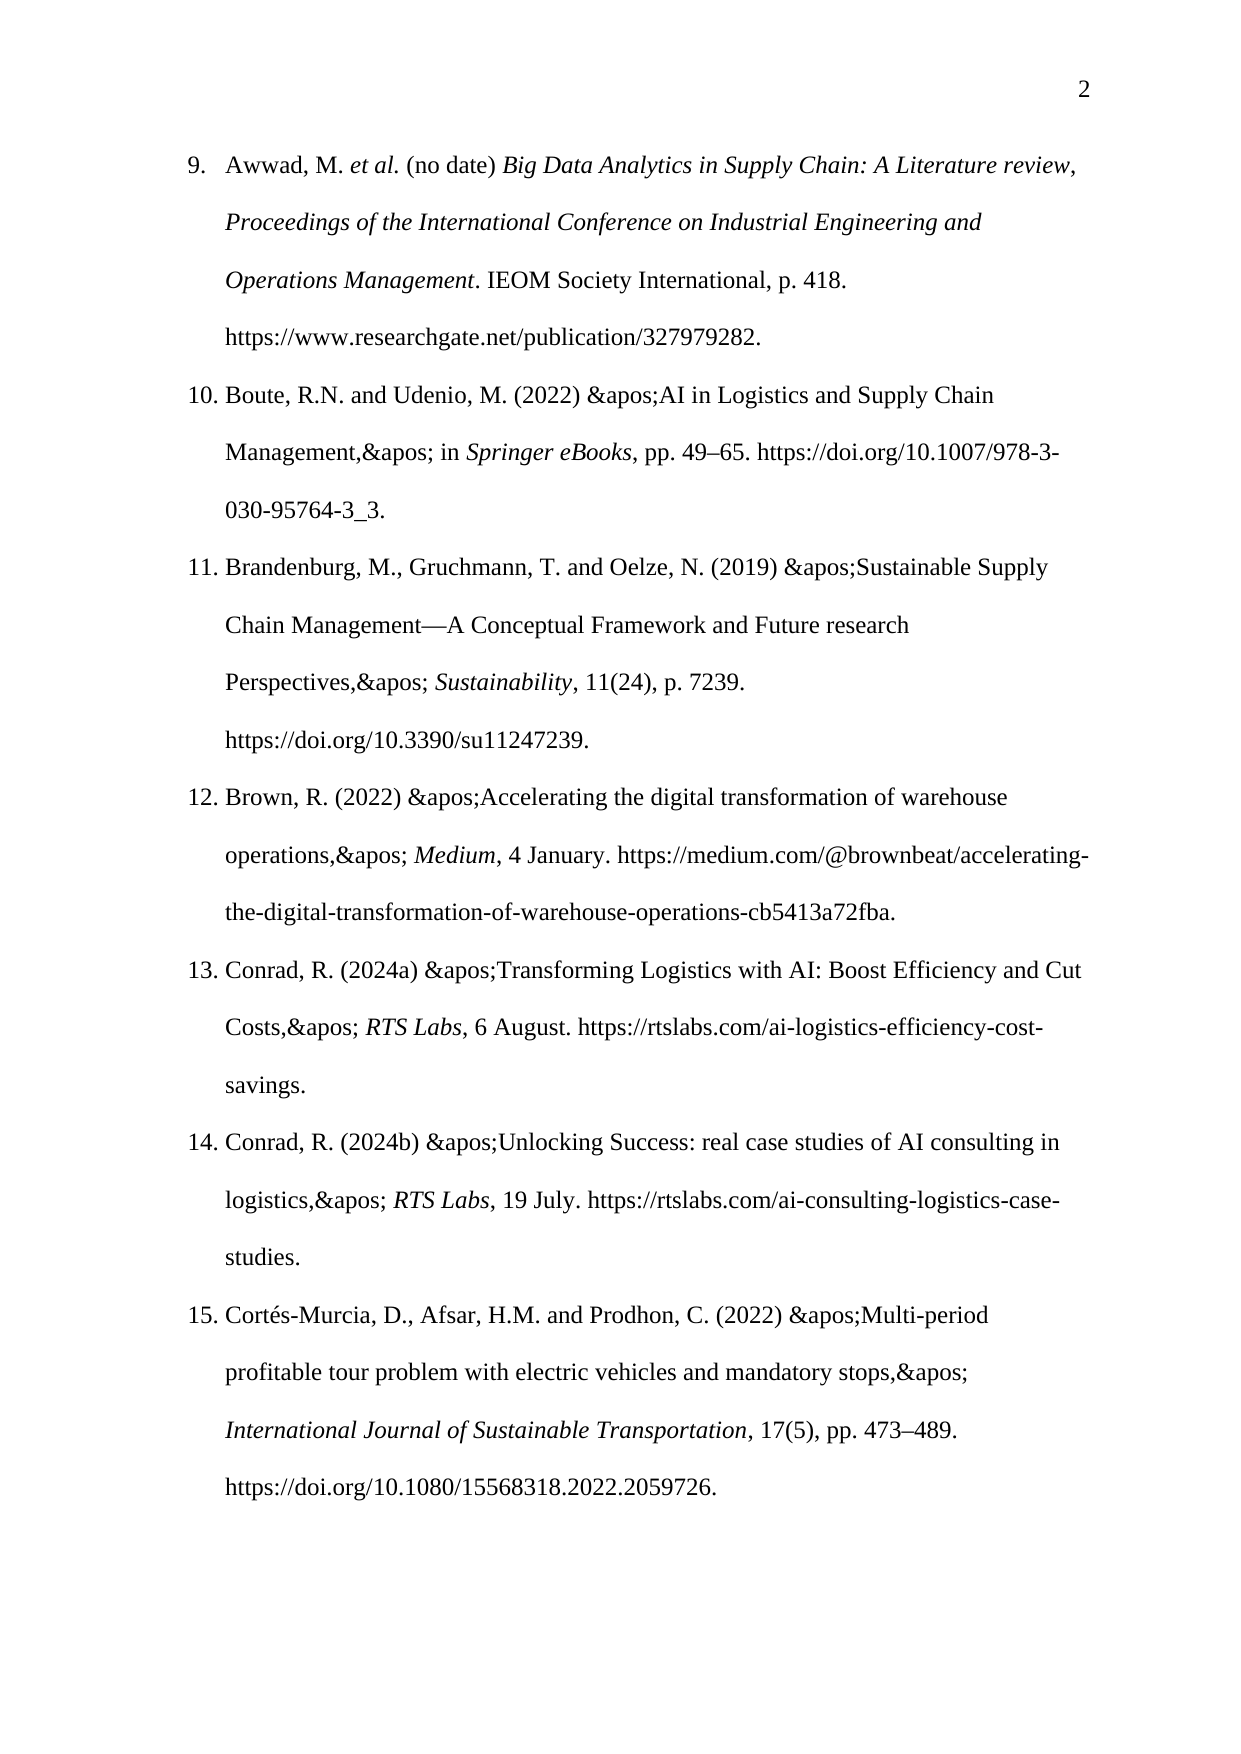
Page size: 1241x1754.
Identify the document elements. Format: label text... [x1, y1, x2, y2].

list Cortés-Murcia, D., Afsar, H.M. and Prodhon, C. (2022) &apos;Multi-period profitable tour problem with electric vehicles and mandatory stops,&apos; International Journal of Sustainable Transportation, 17(5), pp. 473–489. https://doi.org/10.1080/15568318.2022.2059726. [187, 1300, 1090, 1501]
list Conrad, R. (2024a) &apos;Transforming Logistics with AI: Boost Efficiency and Cut Costs,&apos; RTS Labs, 6 August. https://rtslabs.com/ai-logistics-efficiency-cost-savings. [187, 955, 1090, 1099]
list Brandenburg, M., Gruchmann, T. and Oelze, N. (2019) &apos;Sustainable Supply Chain Management—A Conceptual Framework and Future research Perspectives,&apos; Sustainability, 11(24), p. 7239. https://doi.org/10.3390/su11247239. [187, 552, 1090, 754]
list Conrad, R. (2024b) &apos;Unlocking Success: real case studies of AI consulting in logistics,&apos; RTS Labs, 19 July. https://rtslabs.com/ai-consulting-logistics-case-studies. [187, 1127, 1090, 1271]
list Brown, R. (2022) &apos;Accelerating the digital transformation of warehouse operations,&apos; Medium, 4 January. https://medium.com/@brownbeat/accelerating-the-digital-transformation-of-warehouse-operations-cb5413a72fba. [187, 782, 1090, 926]
list Awwad, M. et al. (no date) Big Data Analytics in Supply Chain: A Literature review, Proceedings of the International Conference on Industrial Engineering and Operations Management. IEOM Society International, p. 418. https://www.researchgate.net/publication/327979282. [187, 150, 1090, 351]
list Boute, R.N. and Udenio, M. (2022) &apos;AI in Logistics and Supply Chain Management,&apos; in Springer eBooks, pp. 49–65. https://doi.org/10.1007/978-3-030-95764-3_3. [187, 380, 1090, 524]
